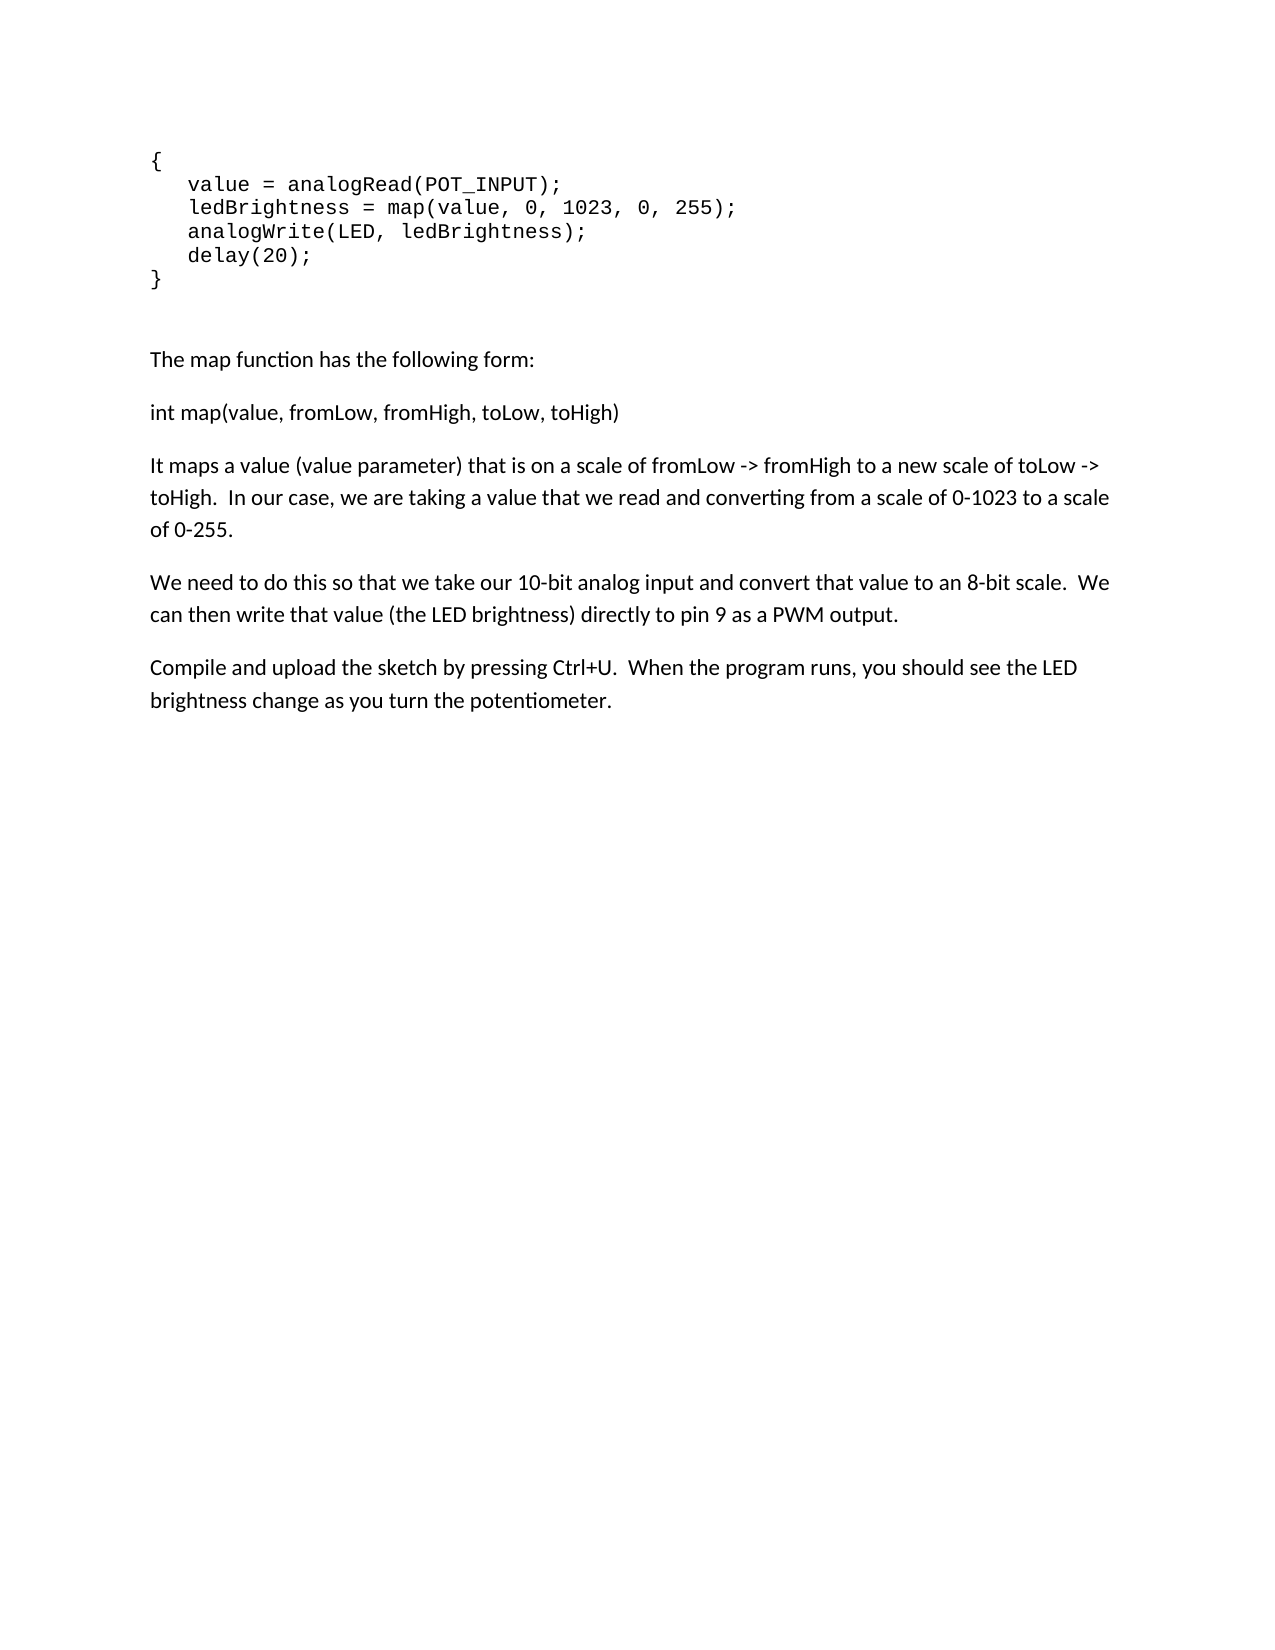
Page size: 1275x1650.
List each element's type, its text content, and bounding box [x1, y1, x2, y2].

text Compile and upload the sketch by pressing Ctrl+U. When the program runs, you should see the LED brightness change as you turn the potentiometer. [150, 653, 1125, 714]
text int map(value, fromLow, fromHigh, toLow, toHigh) [150, 398, 1125, 426]
text We need to do this so that we take our 10-bit analog input and convert that value to an 8-bit scale. We can then write that value (the LED brightness) directly to pin 9 as a PWM output. [150, 568, 1125, 628]
text value = analogRead(POT_INPUT); [150, 174, 1125, 197]
text ledBrightness = map(value, 0, 1023, 0, 255); [150, 197, 1125, 221]
text It maps a value (value parameter) that is on a scale of fromLow -> fromHigh to a new scale of toLow -> toHigh. In our case, we are taking a value that we read and converting from a scale of 0-1023 to a scale of 0-255. [150, 451, 1125, 543]
text The map function has the following form: [150, 345, 1125, 373]
text delay(20); [150, 244, 1125, 268]
text } [150, 268, 1125, 292]
text analogWrite(LED, ledBrightness); [150, 221, 1125, 244]
text { [150, 150, 1125, 174]
